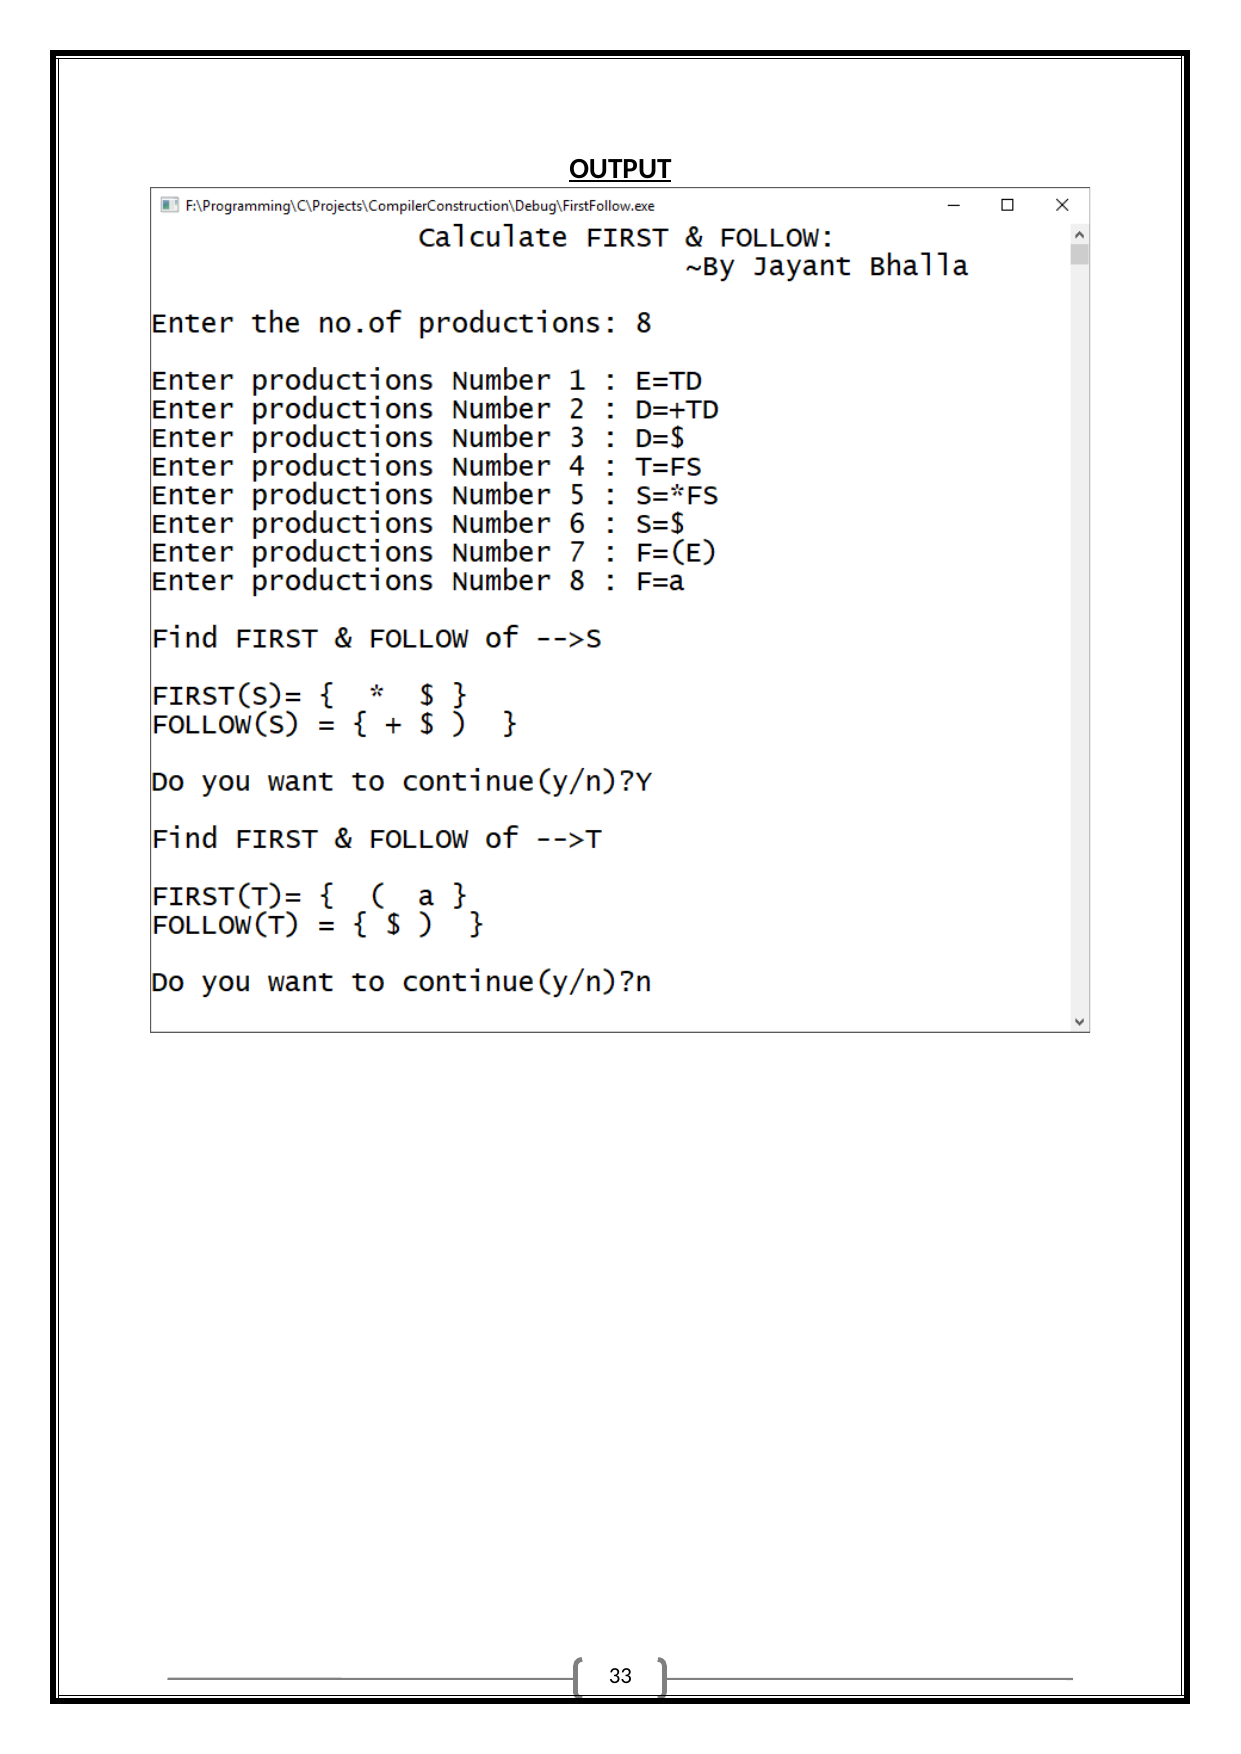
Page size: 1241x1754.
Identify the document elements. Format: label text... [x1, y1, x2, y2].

text OUTPUT [150, 150, 1090, 187]
picture [150, 187, 1091, 1033]
